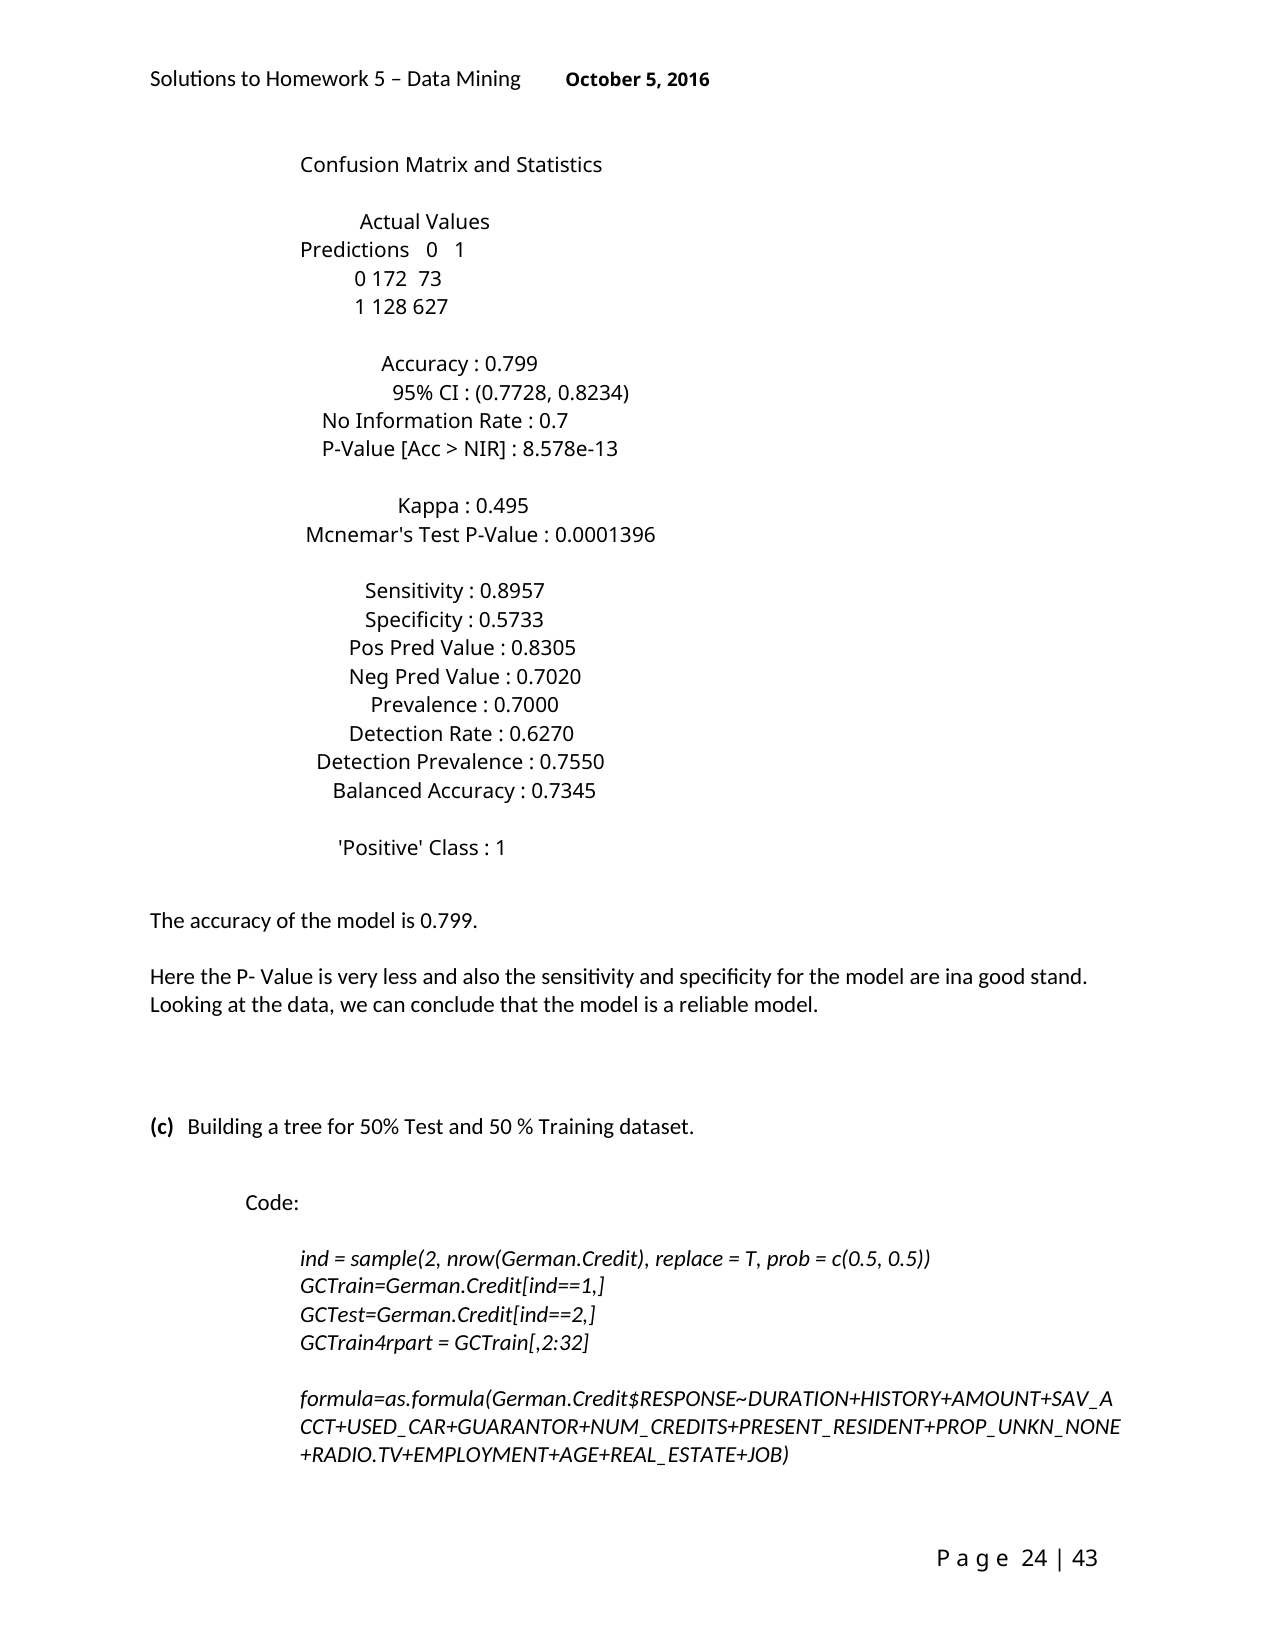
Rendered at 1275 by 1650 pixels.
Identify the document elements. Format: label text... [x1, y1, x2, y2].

text 'Positive' Class : 1 [300, 833, 1125, 861]
text No Information Rate : 0.7 [300, 406, 1125, 434]
text GCTrain4rpart = GCTrain[,2:32] [300, 1328, 1125, 1356]
text Code: [150, 1188, 1125, 1216]
text Specificity : 0.5733 [300, 605, 1125, 633]
text Pos Pred Value : 0.8305 [300, 633, 1125, 662]
text 0 172 73 [300, 264, 1125, 292]
text Looking at the data, we can conclude that the model is a reliable model. [150, 991, 1125, 1018]
text Prevalence : 0.7000 [300, 690, 1125, 719]
text Kappa : 0.495 [300, 491, 1125, 520]
text Here the P- Value is very less and also the sensitivity and specificity for the model are ina good stand. [150, 962, 1125, 991]
text GCTest=German.Credit[ind==2,] [300, 1300, 1125, 1328]
text Predictions 0 1 [300, 235, 1125, 264]
text Sensitivity : 0.8957 [300, 577, 1125, 605]
text P-Value [Acc > NIR] : 8.578e-13 [300, 434, 1125, 463]
text Actual Values [300, 207, 1125, 235]
text Confusion Matrix and Statistics [300, 150, 1125, 178]
list Building a tree for 50% Test and 50 % Training dataset. [150, 1112, 1125, 1140]
text The accuracy of the model is 0.799. [150, 906, 1125, 934]
text Accuracy : 0.799 [300, 349, 1125, 378]
text Balanced Accuracy : 0.7345 [300, 776, 1125, 804]
text formula=as.formula(German.Credit$RESPONSE~DURATION+HISTORY+AMOUNT+SAV_ACCT+USED_CAR+GUARANTOR+NUM_CREDITS+PRESENT_RESIDENT+PROP_UNKN_NONE+RADIO.TV+EMPLOYMENT+AGE+REAL_ESTATE+JOB) [300, 1384, 1125, 1468]
text Mcnemar's Test P-Value : 0.0001396 [300, 520, 1125, 548]
text 95% CI : (0.7728, 0.8234) [300, 378, 1125, 406]
text Detection Rate : 0.6270 [300, 719, 1125, 747]
text ind = sample(2, nrow(German.Credit), replace = T, prob = c(0.5, 0.5)) [300, 1216, 1125, 1272]
text 1 128 627 [300, 292, 1125, 321]
text GCTrain=German.Credit[ind==1,] [300, 1272, 1125, 1300]
text Neg Pred Value : 0.7020 [300, 662, 1125, 690]
text Detection Prevalence : 0.7550 [300, 747, 1125, 776]
